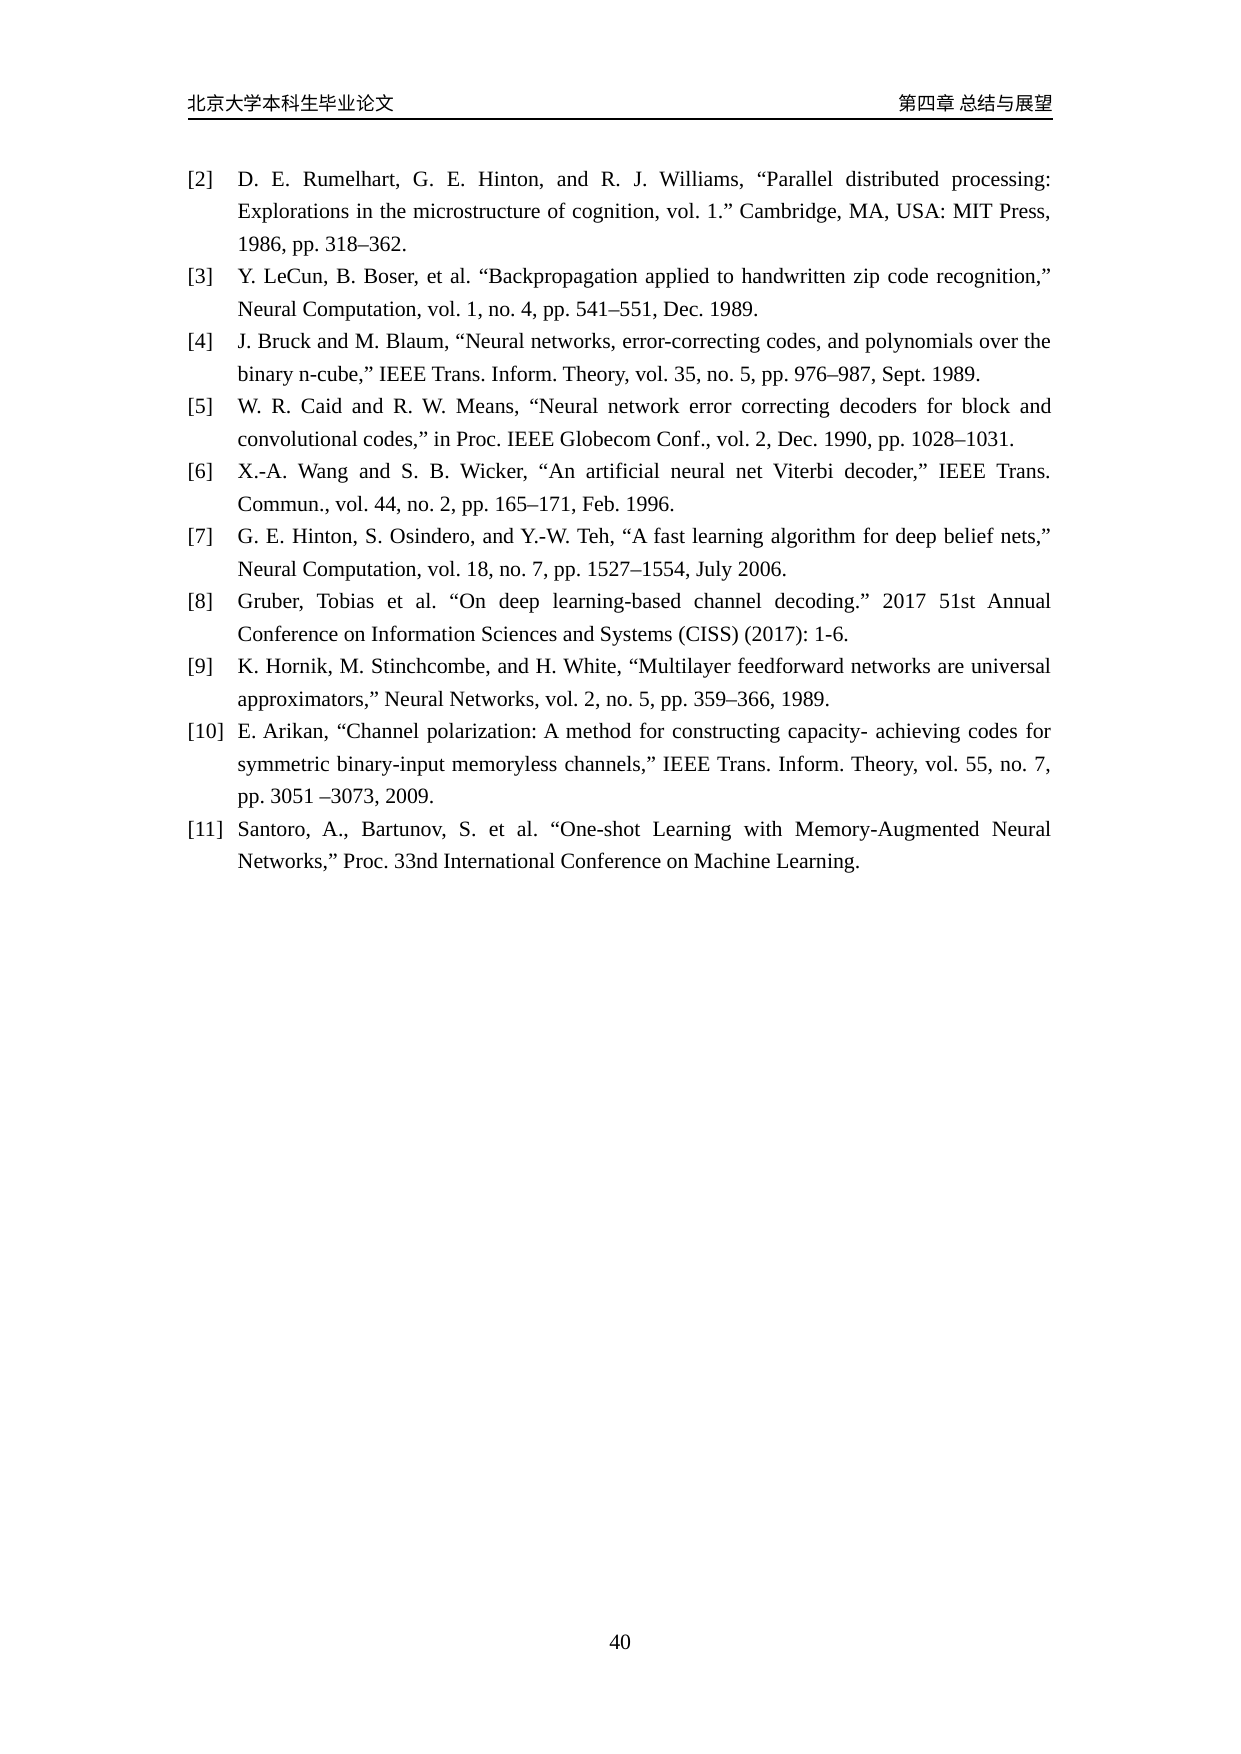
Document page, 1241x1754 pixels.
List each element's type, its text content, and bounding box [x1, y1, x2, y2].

list X.-A. Wang and S. B. Wicker, “An artificial neural net Viterbi decoder,” IEEE Trans. Commun., vol. 44, no. 2, pp. 165–171, Feb. 1996. [187, 454, 1053, 519]
list D. E. Rumelhart, G. E. Hinton, and R. J. Williams, “Parallel distributed processing: Explorations in the microstructure of cognition, vol. 1.” Cambridge, MA, USA: MIT Press, 1986, pp. 318–362. [187, 162, 1053, 259]
list K. Hornik, M. Stinchcombe, and H. White, “Multilayer feedforward networks are universal approximators,” Neural Networks, vol. 2, no. 5, pp. 359–366, 1989. [187, 649, 1053, 714]
list Gruber, Tobias et al. “On deep learning-based channel decoding.” 2017 51st Annual Conference on Information Sciences and Systems (CISS) (2017): 1-6. [187, 584, 1053, 649]
list Y. LeCun, B. Boser, et al. “Backpropagation applied to handwritten zip code recognition,” Neural Computation, vol. 1, no. 4, pp. 541–551, Dec. 1989. [187, 259, 1053, 324]
list J. Bruck and M. Blaum, “Neural networks, error-correcting codes, and polynomials over the binary n-cube,” IEEE Trans. Inform. Theory, vol. 35, no. 5, pp. 976–987, Sept. 1989. [187, 324, 1053, 389]
list Santoro, A., Bartunov, S. et al. “One-shot Learning with Memory-Augmented Neural Networks,” Proc. 33nd International Conference on Machine Learning. [187, 812, 1053, 877]
list G. E. Hinton, S. Osindero, and Y.-W. Teh, “A fast learning algorithm for deep belief nets,” Neural Computation, vol. 18, no. 7, pp. 1527–1554, July 2006. [187, 519, 1053, 584]
list W. R. Caid and R. W. Means, “Neural network error correcting decoders for block and convolutional codes,” in Proc. IEEE Globecom Conf., vol. 2, Dec. 1990, pp. 1028–1031. [187, 389, 1053, 454]
list E. Arikan, “Channel polarization: A method for constructing capacity- achieving codes for symmetric binary-input memoryless channels,” IEEE Trans. Inform. Theory, vol. 55, no. 7, pp. 3051 –3073, 2009. [187, 714, 1053, 812]
